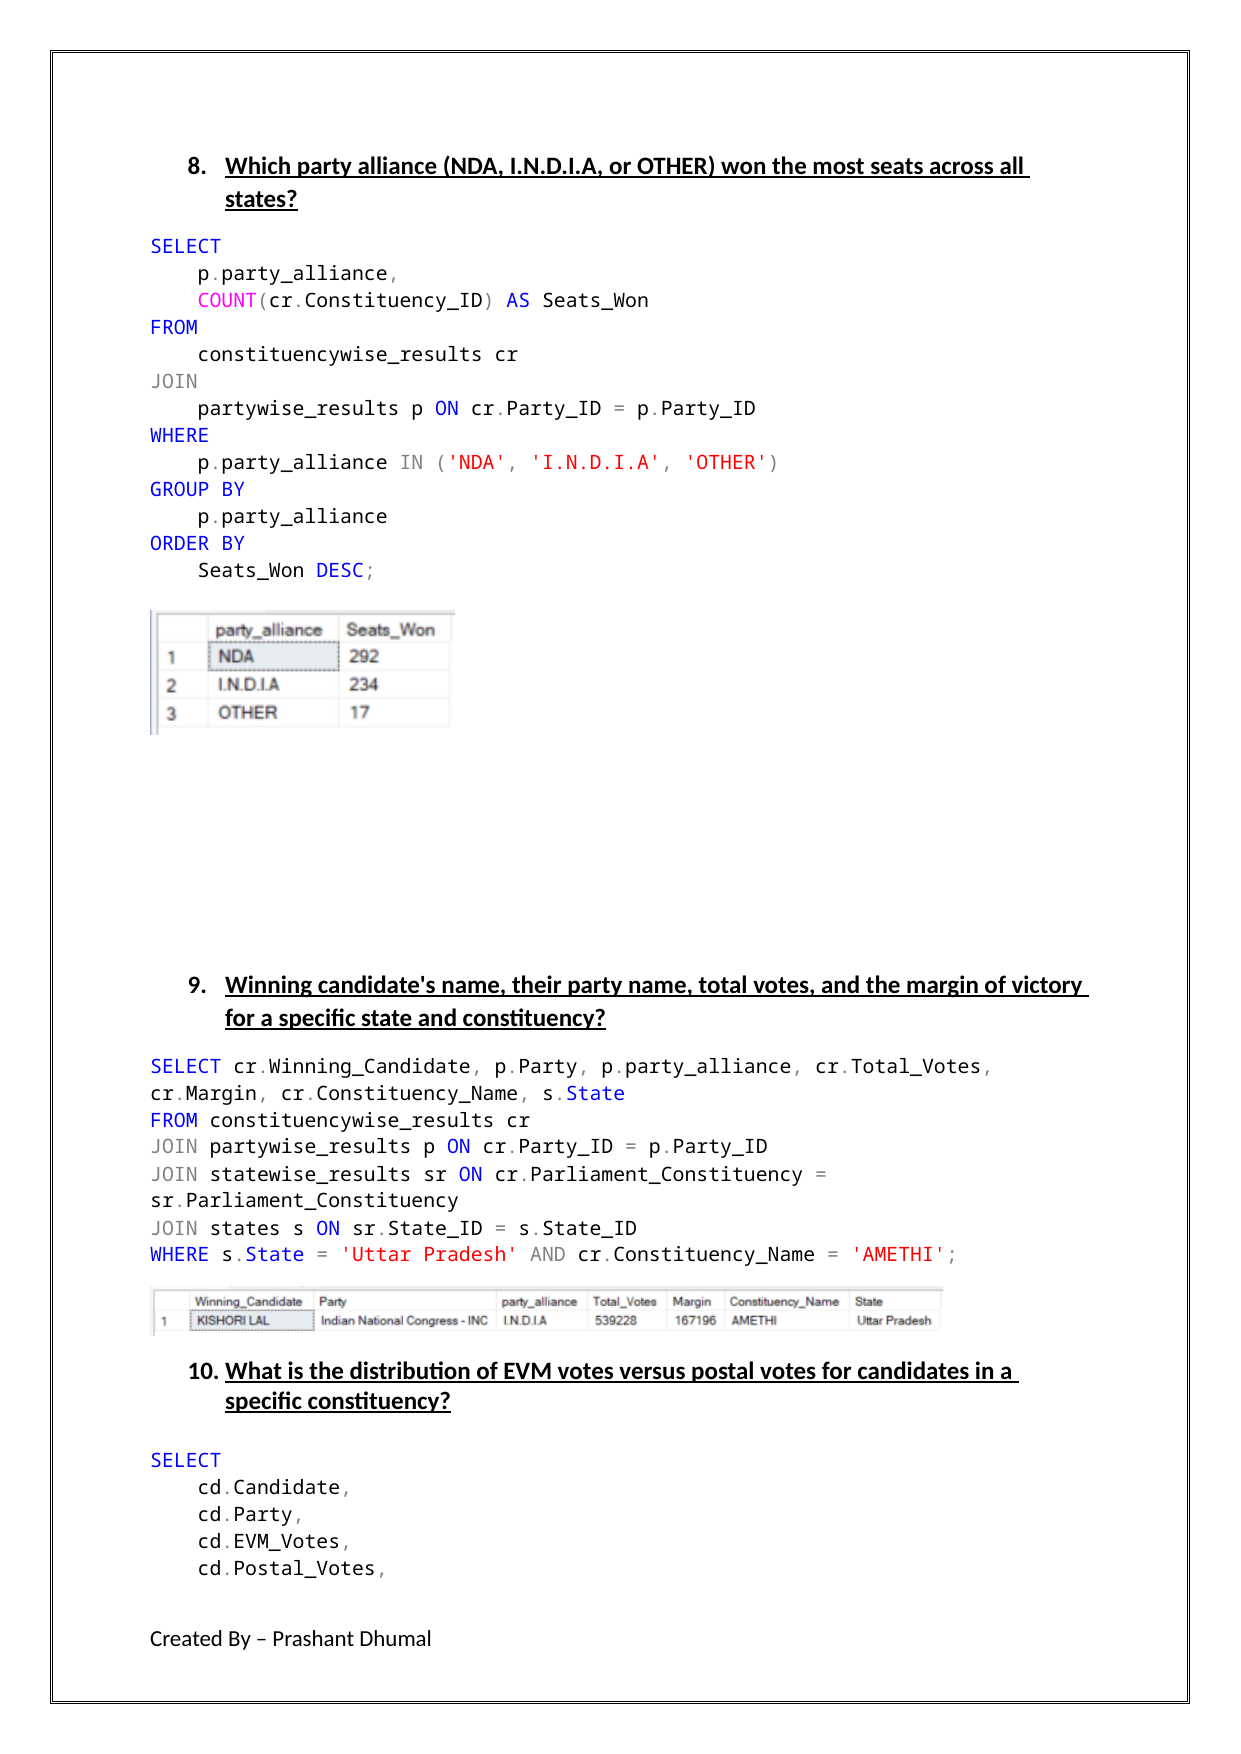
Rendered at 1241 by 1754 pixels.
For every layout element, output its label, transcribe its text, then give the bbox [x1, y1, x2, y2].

text FROM constituencywise_results cr [150, 1106, 1090, 1133]
text partywise_results p ON cr.Party_ID = p.Party_ID [150, 394, 1090, 421]
text SELECT [150, 232, 1090, 259]
picture [150, 610, 456, 735]
text JOIN [150, 367, 1090, 394]
text ORDER BY [150, 529, 1090, 556]
text p.party_alliance [150, 502, 1090, 529]
list What is the distribution of EVM votes versus postal votes for candidates in a specific constituency? [187, 1355, 1090, 1416]
text JOIN partywise_results p ON cr.Party_ID = p.Party_ID [150, 1133, 1090, 1160]
text FROM [150, 313, 1090, 340]
text constituencywise_results cr [150, 340, 1090, 367]
text cd.Party, [150, 1500, 1090, 1527]
text cd.Postal_Votes, [150, 1554, 1090, 1581]
text JOIN states s ON sr.State_ID = s.State_ID [150, 1214, 1090, 1241]
list Which party alliance (NDA, I.N.D.I.A, or OTHER) won the most seats across all states? [187, 150, 1090, 213]
text GROUP BY [150, 475, 1090, 502]
text p.party_alliance, [150, 259, 1090, 286]
text WHERE [150, 421, 1090, 448]
list Winning candidate's name, their party name, total votes, and the margin of victory for a specific state and constituency? [187, 969, 1090, 1033]
text SELECT [150, 1446, 1090, 1473]
text WHERE s.State = 'Uttar Pradesh' AND cr.Constituency_Name = 'AMETHI'; [150, 1241, 1090, 1268]
text cd.EVM_Votes, [150, 1527, 1090, 1554]
text COUNT(cr.Constituency_ID) AS Seats_Won [150, 286, 1090, 313]
picture [150, 1286, 944, 1336]
text SELECT cr.Winning_Candidate, p.Party, p.party_alliance, cr.Total_Votes, cr.Margin, cr.Constituency_Name, s.State [150, 1052, 1090, 1106]
text cd.Candidate, [150, 1473, 1090, 1500]
text Seats_Won DESC; [150, 556, 1090, 583]
text JOIN statewise_results sr ON cr.Parliament_Constituency = sr.Parliament_Constituency [150, 1160, 1090, 1214]
text p.party_alliance IN ('NDA', 'I.N.D.I.A', 'OTHER') [150, 448, 1090, 475]
